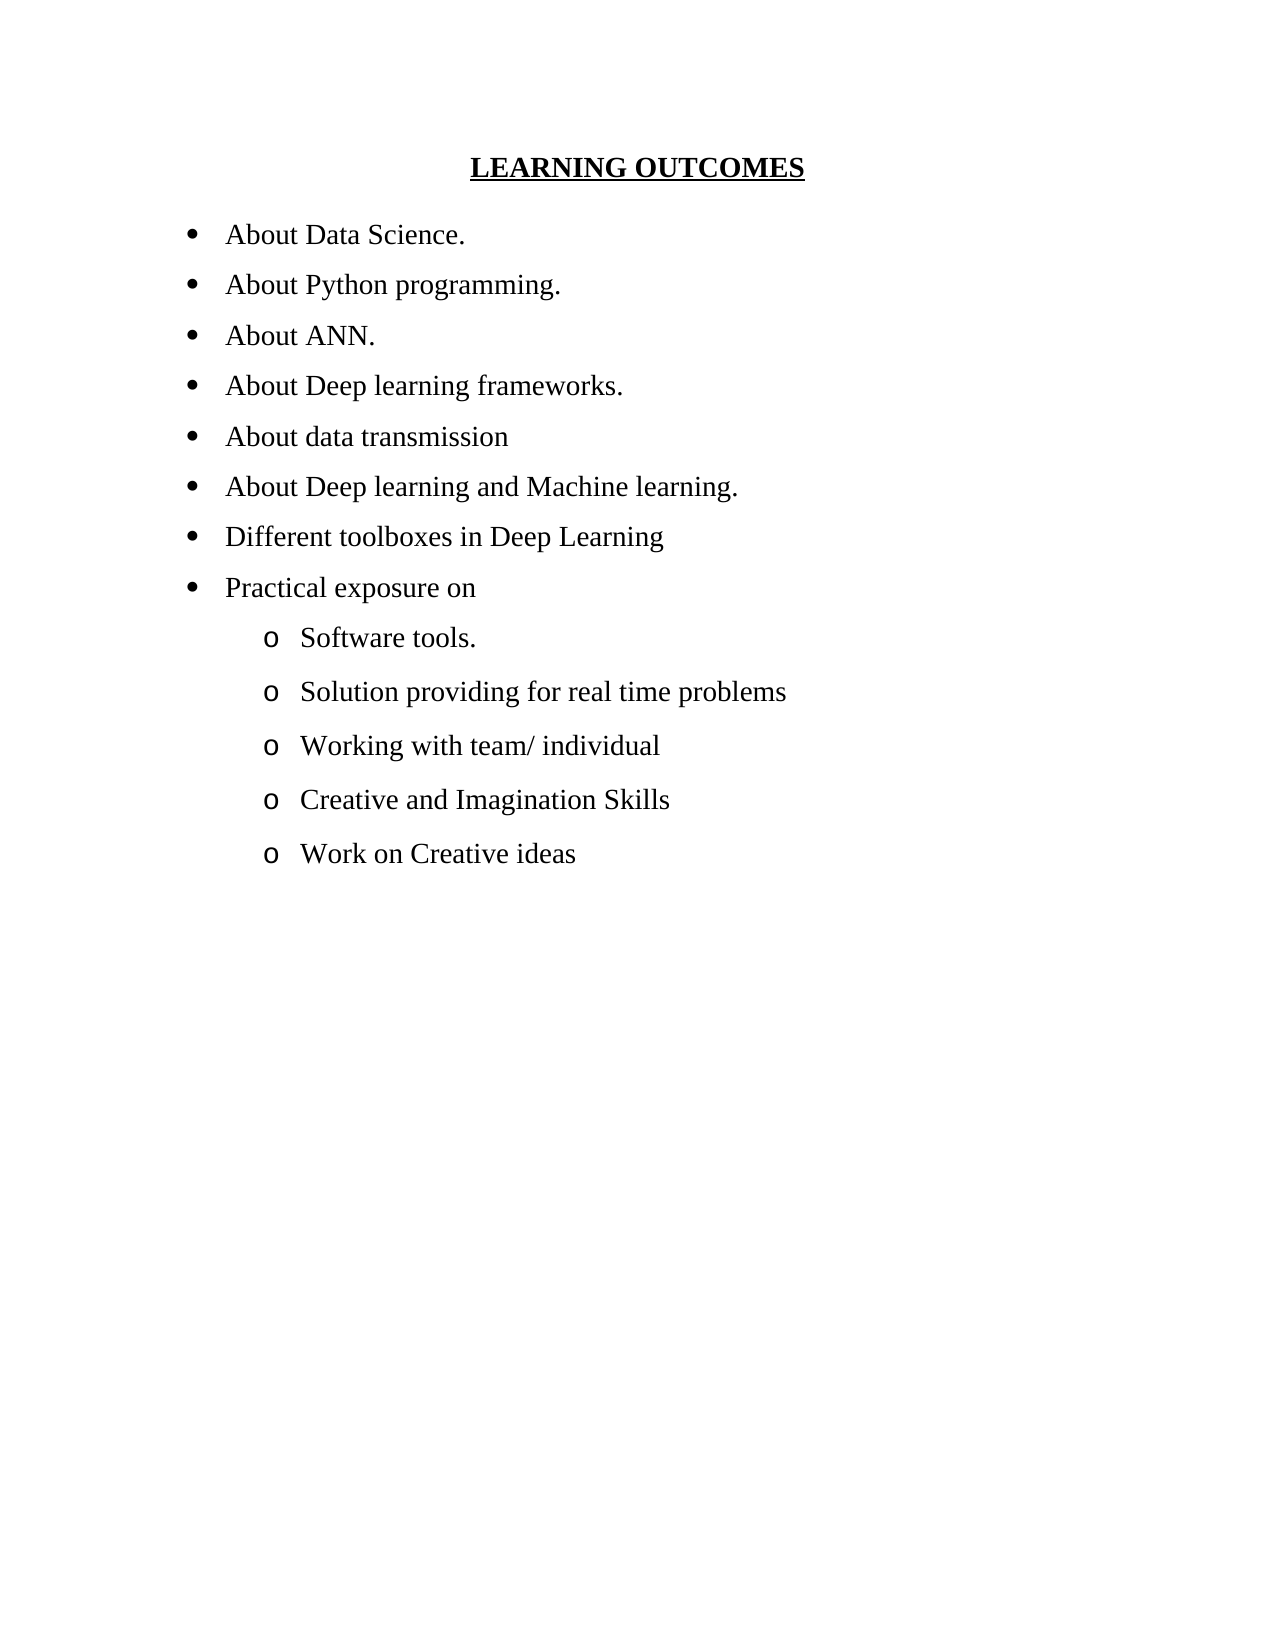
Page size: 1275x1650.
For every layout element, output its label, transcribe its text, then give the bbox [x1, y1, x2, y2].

list Solution providing for real time problems [262, 674, 1125, 710]
list About ANN. [187, 318, 1125, 351]
text LEARNING OUTCOMES [150, 150, 1125, 183]
list Creative and Imagination Skills [262, 782, 1125, 818]
list About data transmission [187, 419, 1125, 452]
list About Deep learning and Machine learning. [187, 469, 1125, 503]
list About Data Science. [187, 217, 1125, 251]
list Different toolboxes in Deep Learning [187, 519, 1125, 553]
list Work on Creative ideas [262, 837, 1125, 873]
list Practical exposure on [187, 570, 1125, 603]
list About Python programming. [187, 267, 1125, 301]
list Software tools. [262, 620, 1125, 656]
list About Deep learning frameworks. [187, 368, 1125, 402]
list Working with team/ individual [262, 728, 1125, 764]
